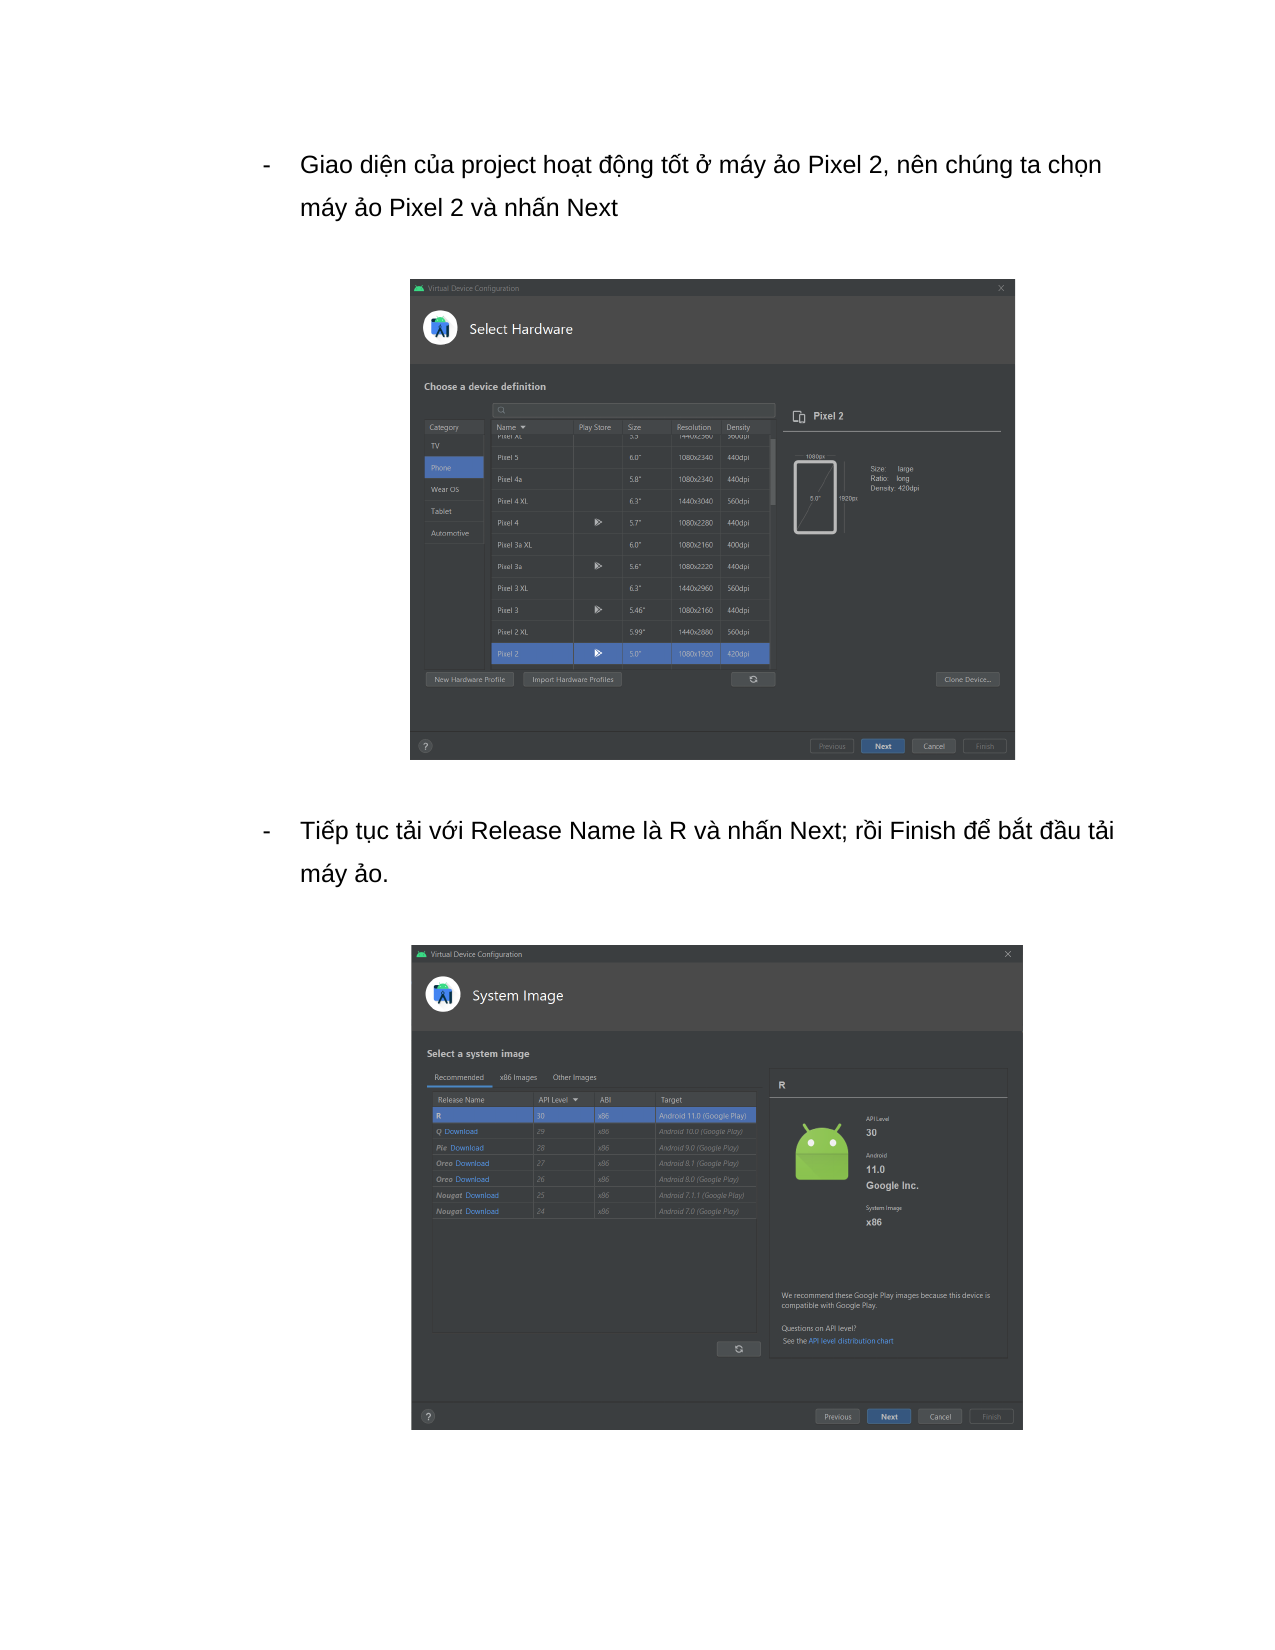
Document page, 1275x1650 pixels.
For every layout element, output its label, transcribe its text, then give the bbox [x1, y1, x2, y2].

picture [411, 945, 1023, 1430]
list Tiếp tục tải với Release Name là R và nhấn Next; rồi Finish để bắt đầu tải máy ảo. [262, 816, 1125, 888]
picture [410, 279, 1015, 760]
list Giao diện của project hoạt động tốt ở máy ảo Pixel 2, nên chúng ta chọn máy ảo Pixel 2 và nhấn Next [262, 150, 1125, 222]
